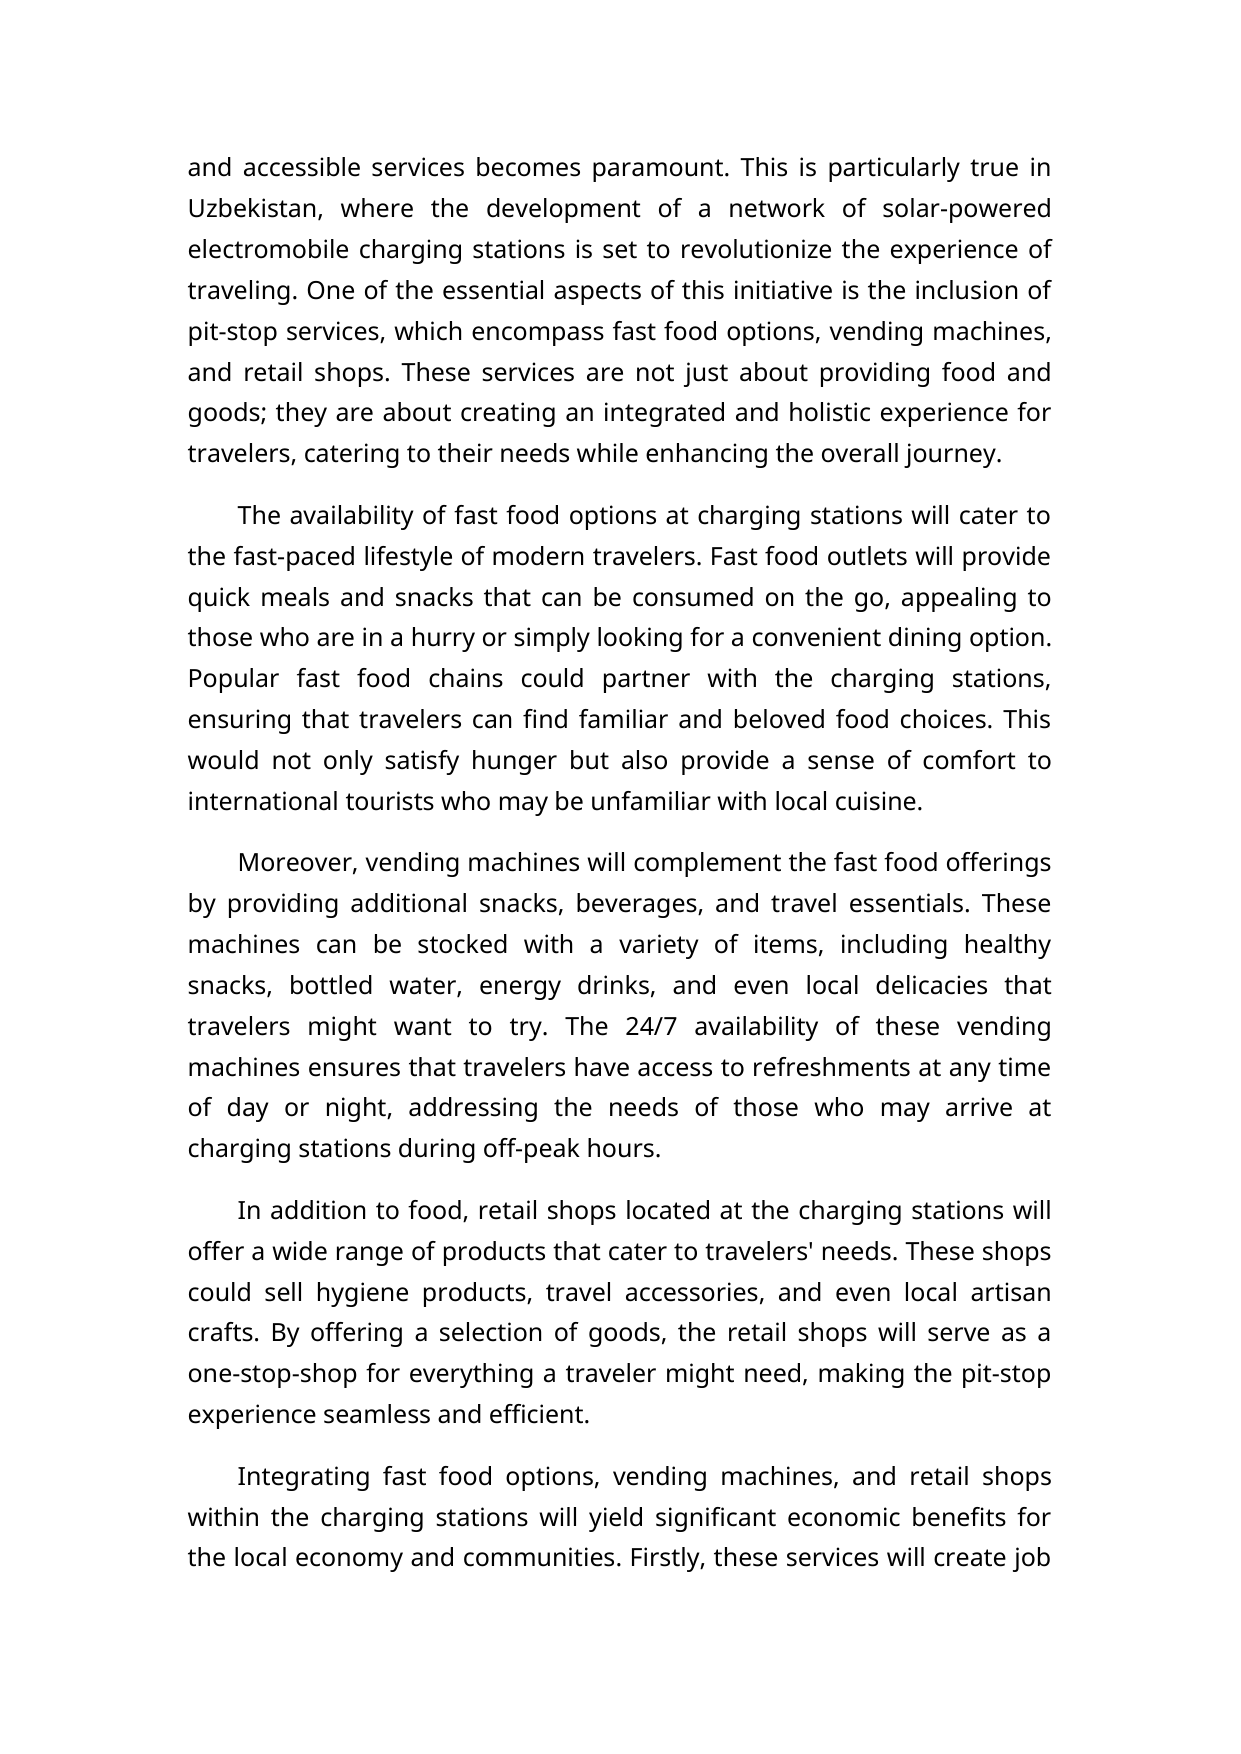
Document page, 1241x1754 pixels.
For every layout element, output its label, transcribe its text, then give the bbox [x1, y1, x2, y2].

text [187, 150, 1053, 470]
text In addition to food, retail shops located at the charging stations will offer a wide range of products that cater to travelers' needs. These shops could sell hygiene products, travel accessories, and even local artisan crafts. By offering a selection of goods, the retail shops will serve as a one-stop-shop for everything a traveler might need, making the pit-stop experience seamless and efficient. [187, 1192, 1053, 1431]
text The availability of fast food options at charging stations will cater to the fast-paced lifestyle of modern travelers. Fast food outlets will provide quick meals and snacks that can be consumed on the go, appealing to those who are in a hurry or simply looking for a convenient dining option. Popular fast food chains could partner with the charging stations, ensuring that travelers can find familiar and beloved food choices. This would not only satisfy hunger but also provide a sense of comfort to international tourists who may be unfamiliar with local cuisine. [187, 497, 1053, 817]
text Moreover, vending machines will complement the fast food offerings by providing additional snacks, beverages, and travel essentials. These machines can be stocked with a variety of items, including healthy snacks, bottled water, energy drinks, and even local delicacies that travelers might want to try. The 24/7 availability of these vending machines ensures that travelers have access to refreshments at any time of day or night, addressing the needs of those who may arrive at charging stations during off-peak hours. [187, 845, 1053, 1165]
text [187, 1458, 1053, 1574]
